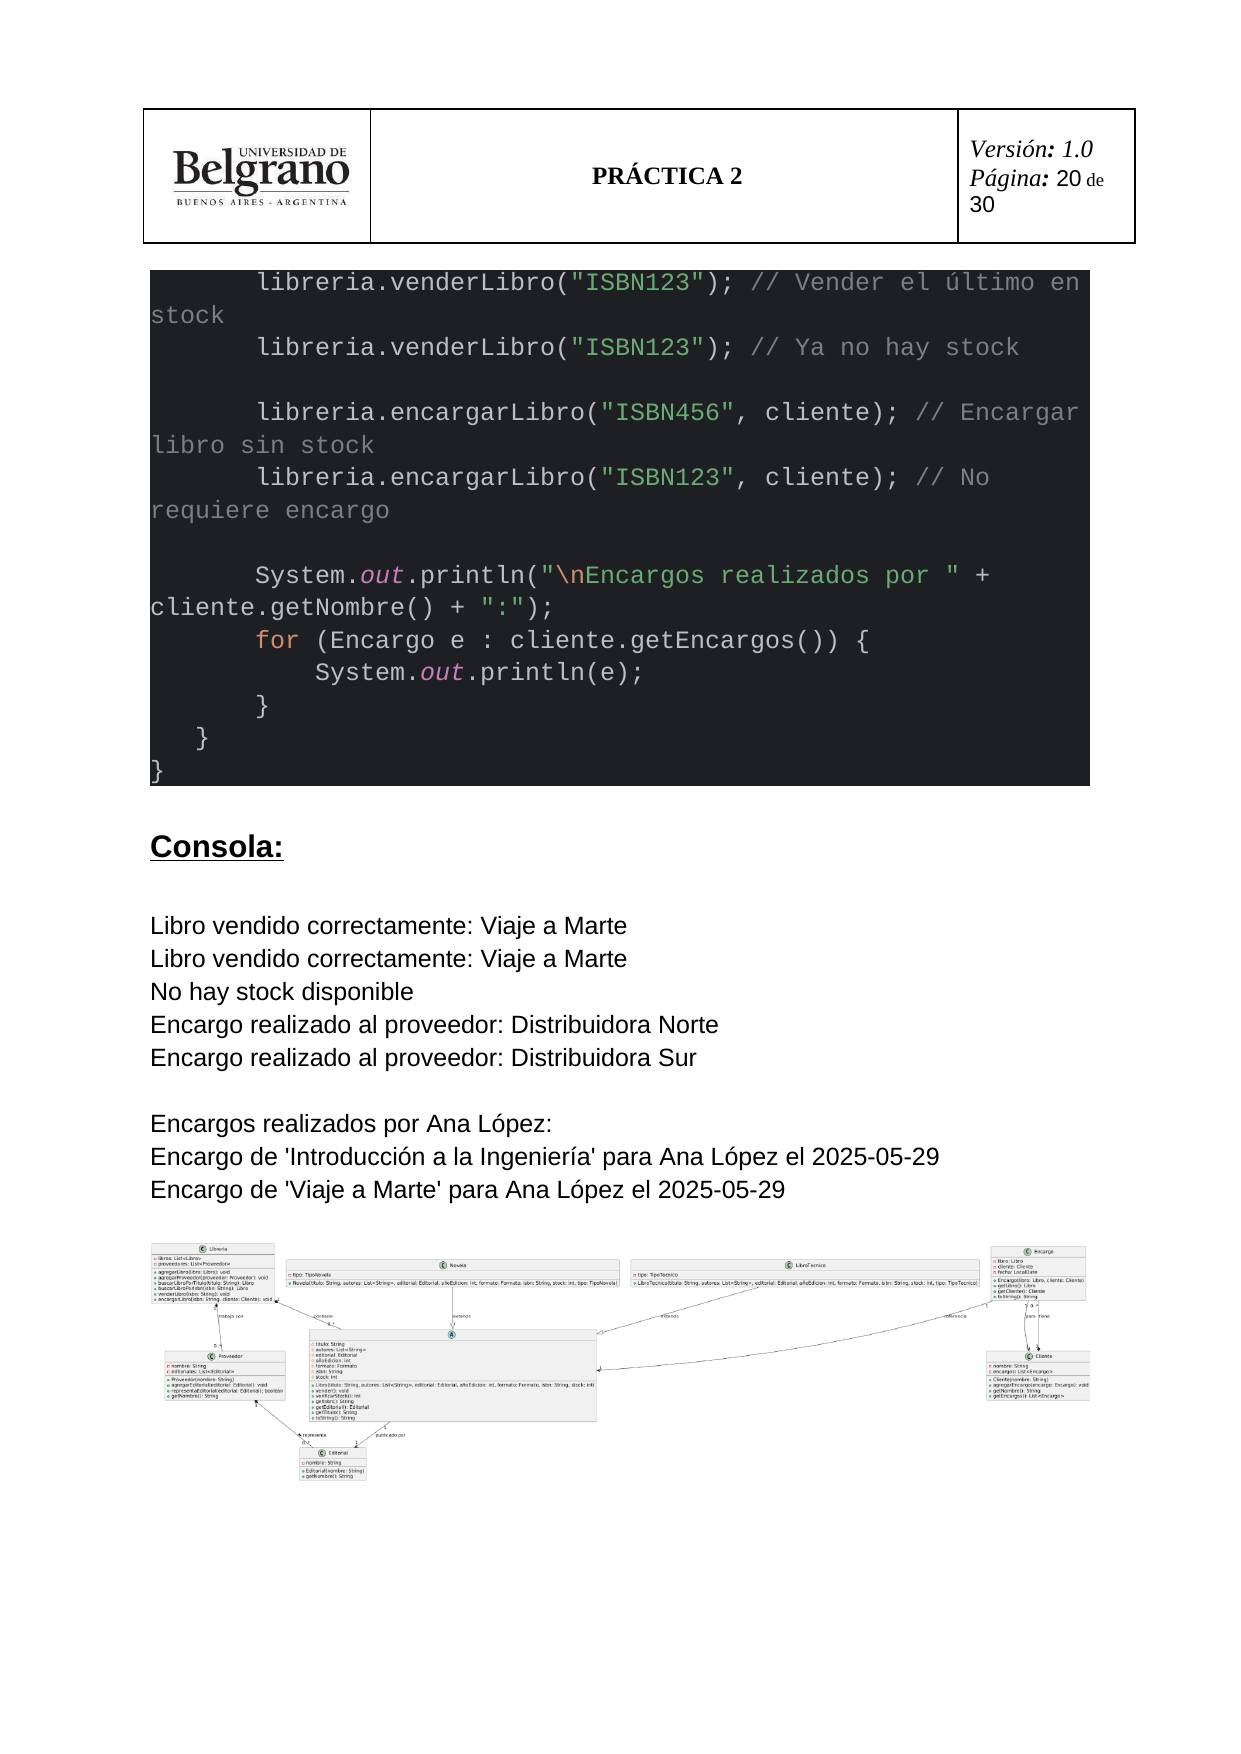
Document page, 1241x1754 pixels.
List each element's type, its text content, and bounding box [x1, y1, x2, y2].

text libreria.encargarLibro("ISBN456", cliente); // Encargar libro sin stock [150, 400, 1090, 461]
text Encargo realizado al proveedor: Distribuidora Norte [150, 1010, 1090, 1039]
text Libro vendido correctamente: Viaje a Marte [150, 911, 1090, 940]
picture [154, 129, 369, 222]
text } [150, 692, 1090, 721]
text Encargos realizados por Ana López: [150, 1109, 1090, 1138]
text System.out.println(e); [150, 660, 1090, 688]
text libreria.venderLibro("ISBN123"); // Ya no hay stock [150, 335, 1090, 363]
text System.out.println("\nEncargos realizados por " + cliente.getNombre() + ":"); [150, 562, 1090, 623]
text Consola: [150, 828, 1090, 864]
text } [150, 725, 1090, 753]
text libreria.encargarLibro("ISBN123", cliente); // No requiere encargo [150, 465, 1090, 526]
text for (Encargo e : cliente.getEncargos()) { [150, 627, 1090, 656]
text No hay stock disponible [150, 977, 1090, 1006]
text } [150, 757, 1090, 786]
text Encargo realizado al proveedor: Distribuidora Sur [150, 1043, 1090, 1072]
text Libro vendido correctamente: Viaje a Marte [150, 944, 1090, 973]
text libreria.venderLibro("ISBN123"); // Vender el último en stock [150, 270, 1090, 331]
text Encargo de 'Introducción a la Ingeniería' para Ana López el 2025-05-29 [150, 1142, 1090, 1171]
text Encargo de 'Viaje a Marte' para Ana López el 2025-05-29 [150, 1175, 1090, 1204]
picture [150, 1241, 1091, 1506]
